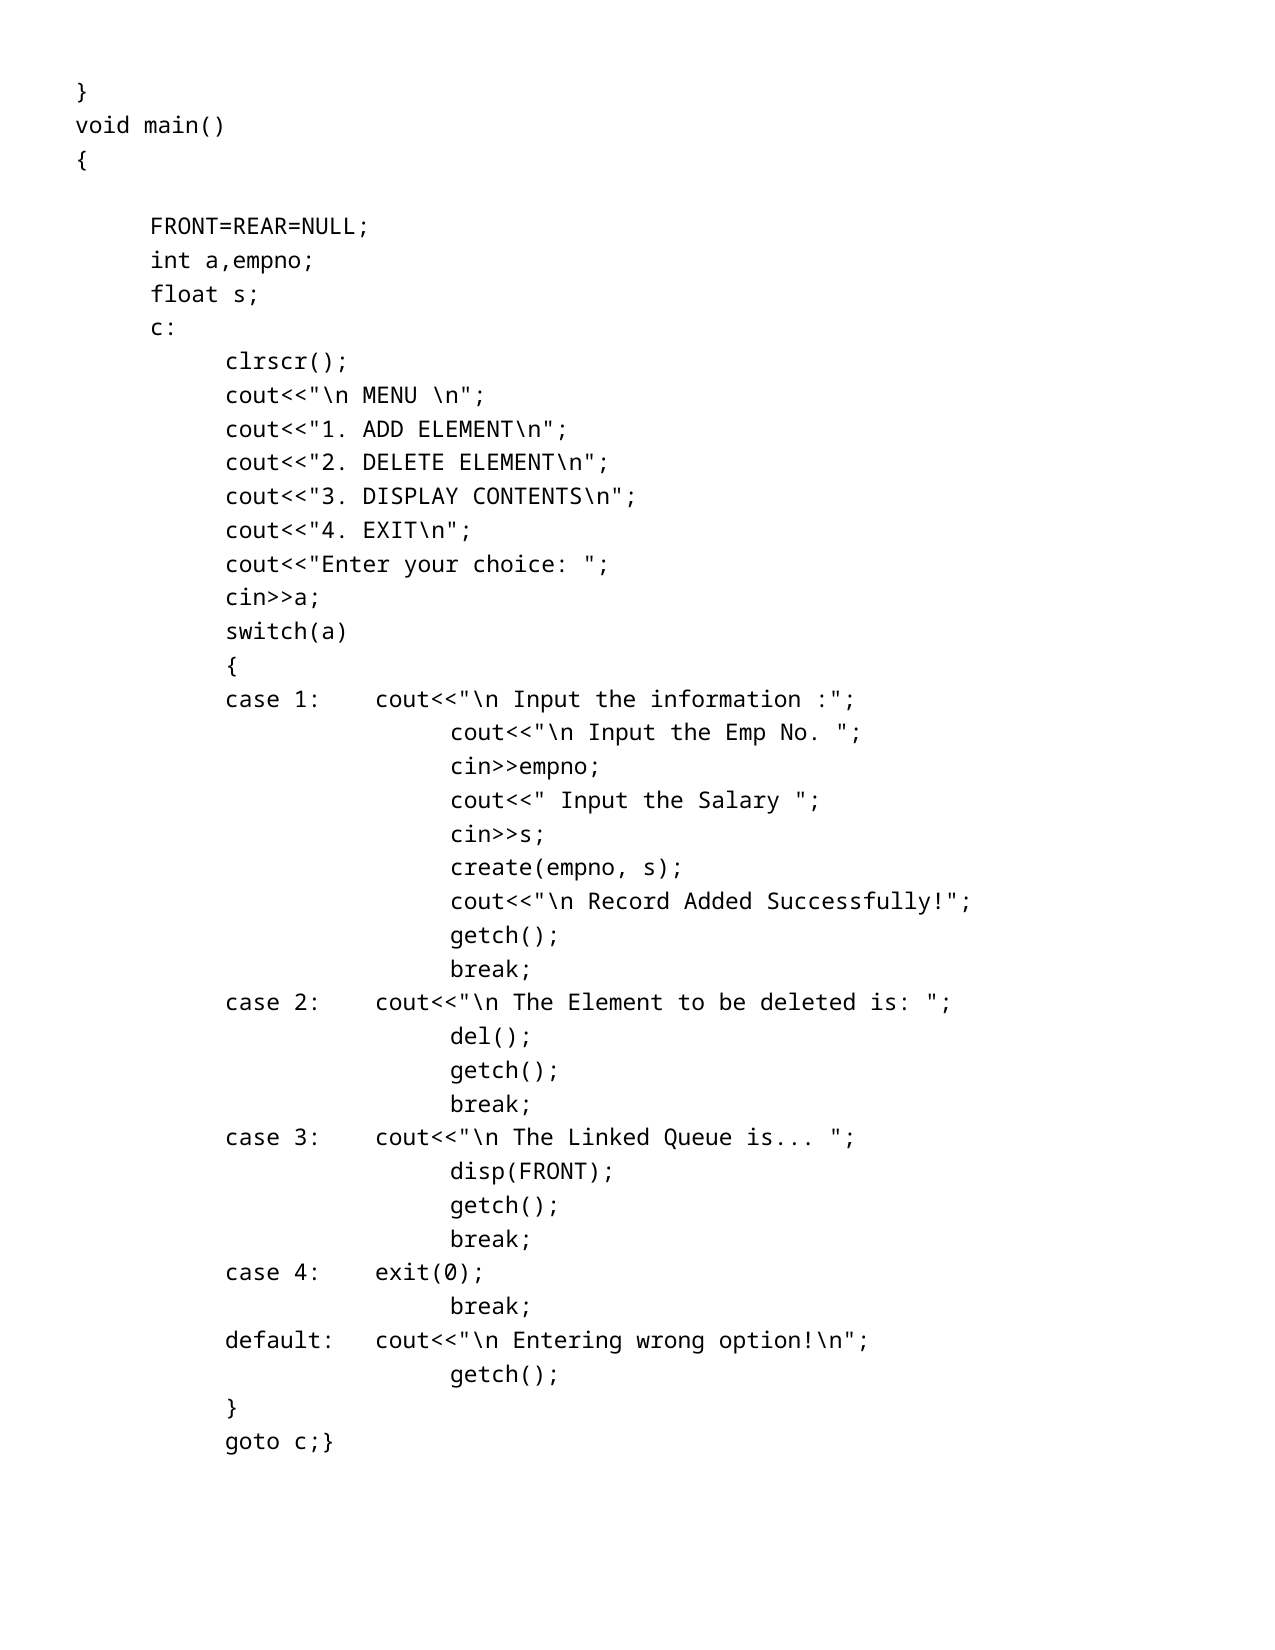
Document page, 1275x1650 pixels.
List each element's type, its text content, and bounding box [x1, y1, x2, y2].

text cin>>a; [75, 581, 1200, 612]
text default: cout<<"\n Entering wrong option!\n"; [75, 1324, 1200, 1355]
text getch(); [75, 1189, 1200, 1220]
text break; [75, 1290, 1200, 1321]
text cout<<"1. ADD ELEMENT\n"; [75, 412, 1200, 444]
text cout<<"\n Record Added Successfully!"; [75, 885, 1200, 916]
text float s; [75, 277, 1200, 309]
text getch(); [75, 1054, 1200, 1085]
text case 3: cout<<"\n The Linked Queue is... "; [75, 1121, 1200, 1152]
text disp(FRONT); [75, 1155, 1200, 1186]
text c: [75, 311, 1200, 342]
text getch(); [75, 919, 1200, 950]
text cout<<"\n MENU \n"; [75, 379, 1200, 410]
text cout<<"Enter your choice: "; [75, 547, 1200, 579]
text { [75, 142, 1200, 174]
text case 1: cout<<"\n Input the information :"; [75, 682, 1200, 714]
text cin>>empno; [75, 750, 1200, 781]
text create(empno, s); [75, 851, 1200, 882]
text goto c;} [75, 1425, 1200, 1456]
text cout<<" Input the Salary "; [75, 784, 1200, 815]
text getch(); [75, 1357, 1200, 1389]
text cin>>s; [75, 817, 1200, 849]
text cout<<"2. DELETE ELEMENT\n"; [75, 446, 1200, 477]
text break; [75, 1087, 1200, 1119]
text break; [75, 1222, 1200, 1254]
text case 2: cout<<"\n The Element to be deleted is: "; [75, 986, 1200, 1017]
text del(); [75, 1020, 1200, 1051]
text cout<<"4. EXIT\n"; [75, 514, 1200, 545]
text switch(a) [75, 615, 1200, 646]
text FRONT=REAR=NULL; [75, 210, 1200, 241]
text clrscr(); [75, 345, 1200, 376]
text { [75, 649, 1200, 680]
text cout<<"3. DISPLAY CONTENTS\n"; [75, 480, 1200, 511]
text break; [75, 952, 1200, 984]
text } [75, 75, 1200, 106]
text void main() [75, 109, 1200, 140]
text case 4: exit(0); [75, 1256, 1200, 1287]
text cout<<"\n Input the Emp No. "; [75, 716, 1200, 747]
text int a,empno; [75, 244, 1200, 275]
text } [75, 1391, 1200, 1422]
